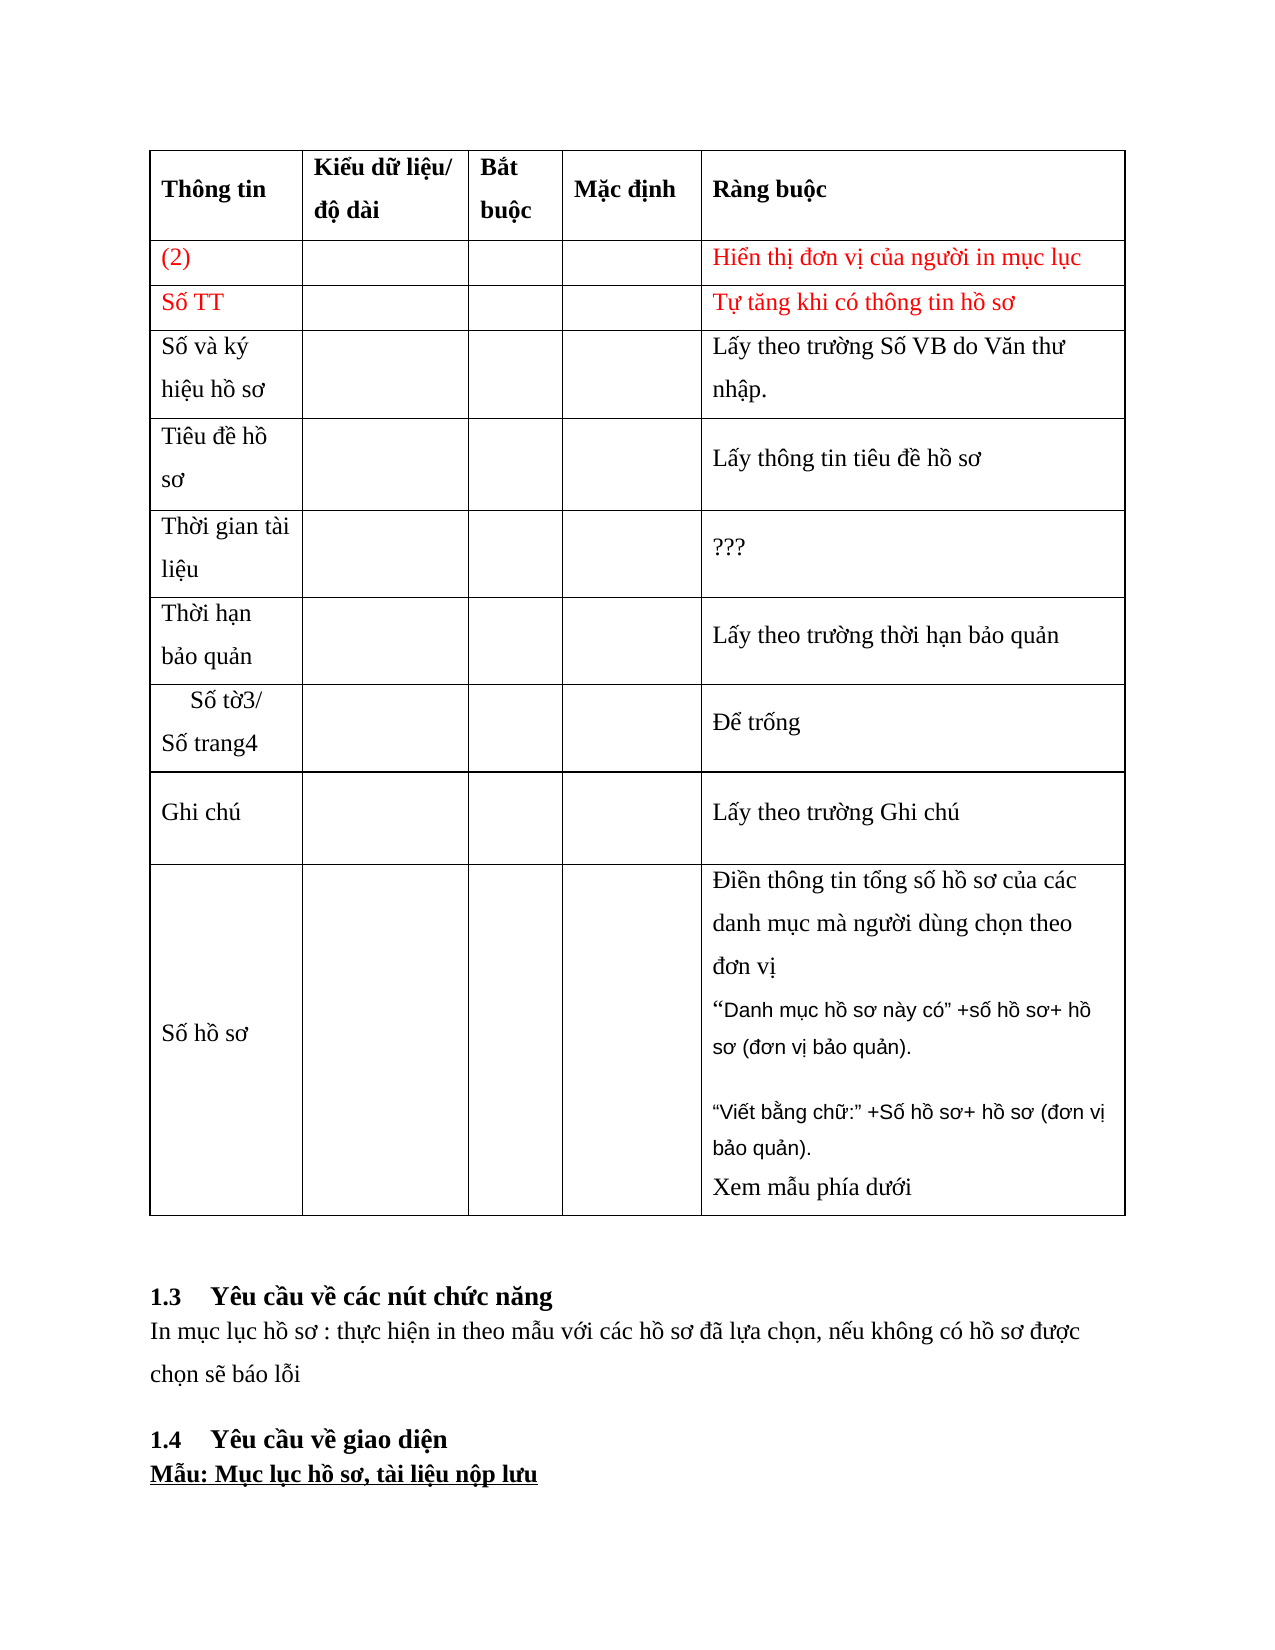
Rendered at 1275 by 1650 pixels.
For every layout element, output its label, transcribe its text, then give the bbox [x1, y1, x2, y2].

text Mẫu: Mục lục hồ sơ, tài liệu nộp lưu [150, 1459, 1125, 1487]
table_cell [469, 241, 562, 285]
table_header Thông tin [151, 151, 302, 240]
table_cell [563, 773, 701, 864]
table_cell [469, 598, 562, 684]
table_cell Số hồ sơ [151, 865, 302, 1215]
table_cell [303, 286, 468, 330]
table_header Kiểu dữ liệu/ độ dài [303, 151, 468, 240]
table_cell Số tờ3/ Số trang4 [151, 685, 302, 771]
table_cell [303, 331, 468, 417]
table_cell Thời gian tài liệu [151, 511, 302, 597]
subtitle Yêu cầu về giao diện [150, 1423, 1125, 1454]
table_cell [469, 865, 562, 1215]
table_cell [469, 331, 562, 417]
table_cell ??? [702, 511, 1124, 597]
table_cell Lấy theo trường Ghi chú [702, 773, 1124, 864]
table_cell Lấy theo trường Số VB do Văn thư nhập. [702, 331, 1124, 417]
table_cell [303, 598, 468, 684]
table_cell [563, 685, 701, 771]
table_cell [303, 511, 468, 597]
table_header Bắt buộc [469, 151, 562, 240]
table_cell [563, 331, 701, 417]
table_cell [303, 865, 468, 1215]
table_cell [303, 773, 468, 864]
table_cell [469, 286, 562, 330]
table_cell [563, 511, 701, 597]
table_cell [563, 241, 701, 285]
table_cell Lấy thông tin tiêu đề hồ sơ [702, 419, 1124, 510]
table_cell [469, 685, 562, 771]
table_cell Để trống [702, 685, 1124, 771]
table_header Mặc định [563, 151, 701, 240]
table_cell (2) [151, 241, 302, 285]
table_cell [469, 419, 562, 510]
table_cell Điền thông tin tổng số hồ sơ của các danh mục mà người dùng chọn theo đơn vị “Danh mục hồ sơ này có” +số hồ sơ+ hồ sơ (đơn vị bảo quản). “Viết bằng chữ:” +Số hồ sơ+ hồ sơ (đơn vị bảo quản). Xem mẫu phía dưới [702, 865, 1124, 1215]
table_cell [303, 419, 468, 510]
table_cell [563, 419, 701, 510]
table_cell [563, 286, 701, 330]
table_cell [563, 598, 701, 684]
table_header Ràng buộc [702, 151, 1124, 240]
table_cell Hiển thị đơn vị của người in mục lục [702, 241, 1124, 285]
table_cell [563, 865, 701, 1215]
table_cell Số và ký hiệu hồ sơ [151, 331, 302, 417]
table_cell Tự tăng khi có thông tin hồ sơ [702, 286, 1124, 330]
table_cell [303, 241, 468, 285]
subtitle Yêu cầu về các nút chức năng [150, 1280, 1125, 1311]
table_cell [303, 685, 468, 771]
table_cell [469, 511, 562, 597]
table_cell Số TT [151, 286, 302, 330]
text In mục lục hồ sơ : thực hiện in theo mẫu với các hồ sơ đã lựa chọn, nếu không có hồ sơ được chọn sẽ báo lỗi [150, 1316, 1125, 1388]
table_cell [469, 773, 562, 864]
table_cell Ghi chú [151, 773, 302, 864]
table_cell Tiêu đề hồ sơ [151, 419, 302, 510]
table_cell Lấy theo trường thời hạn bảo quản [702, 598, 1124, 684]
table_cell Thời hạn bảo quản [151, 598, 302, 684]
